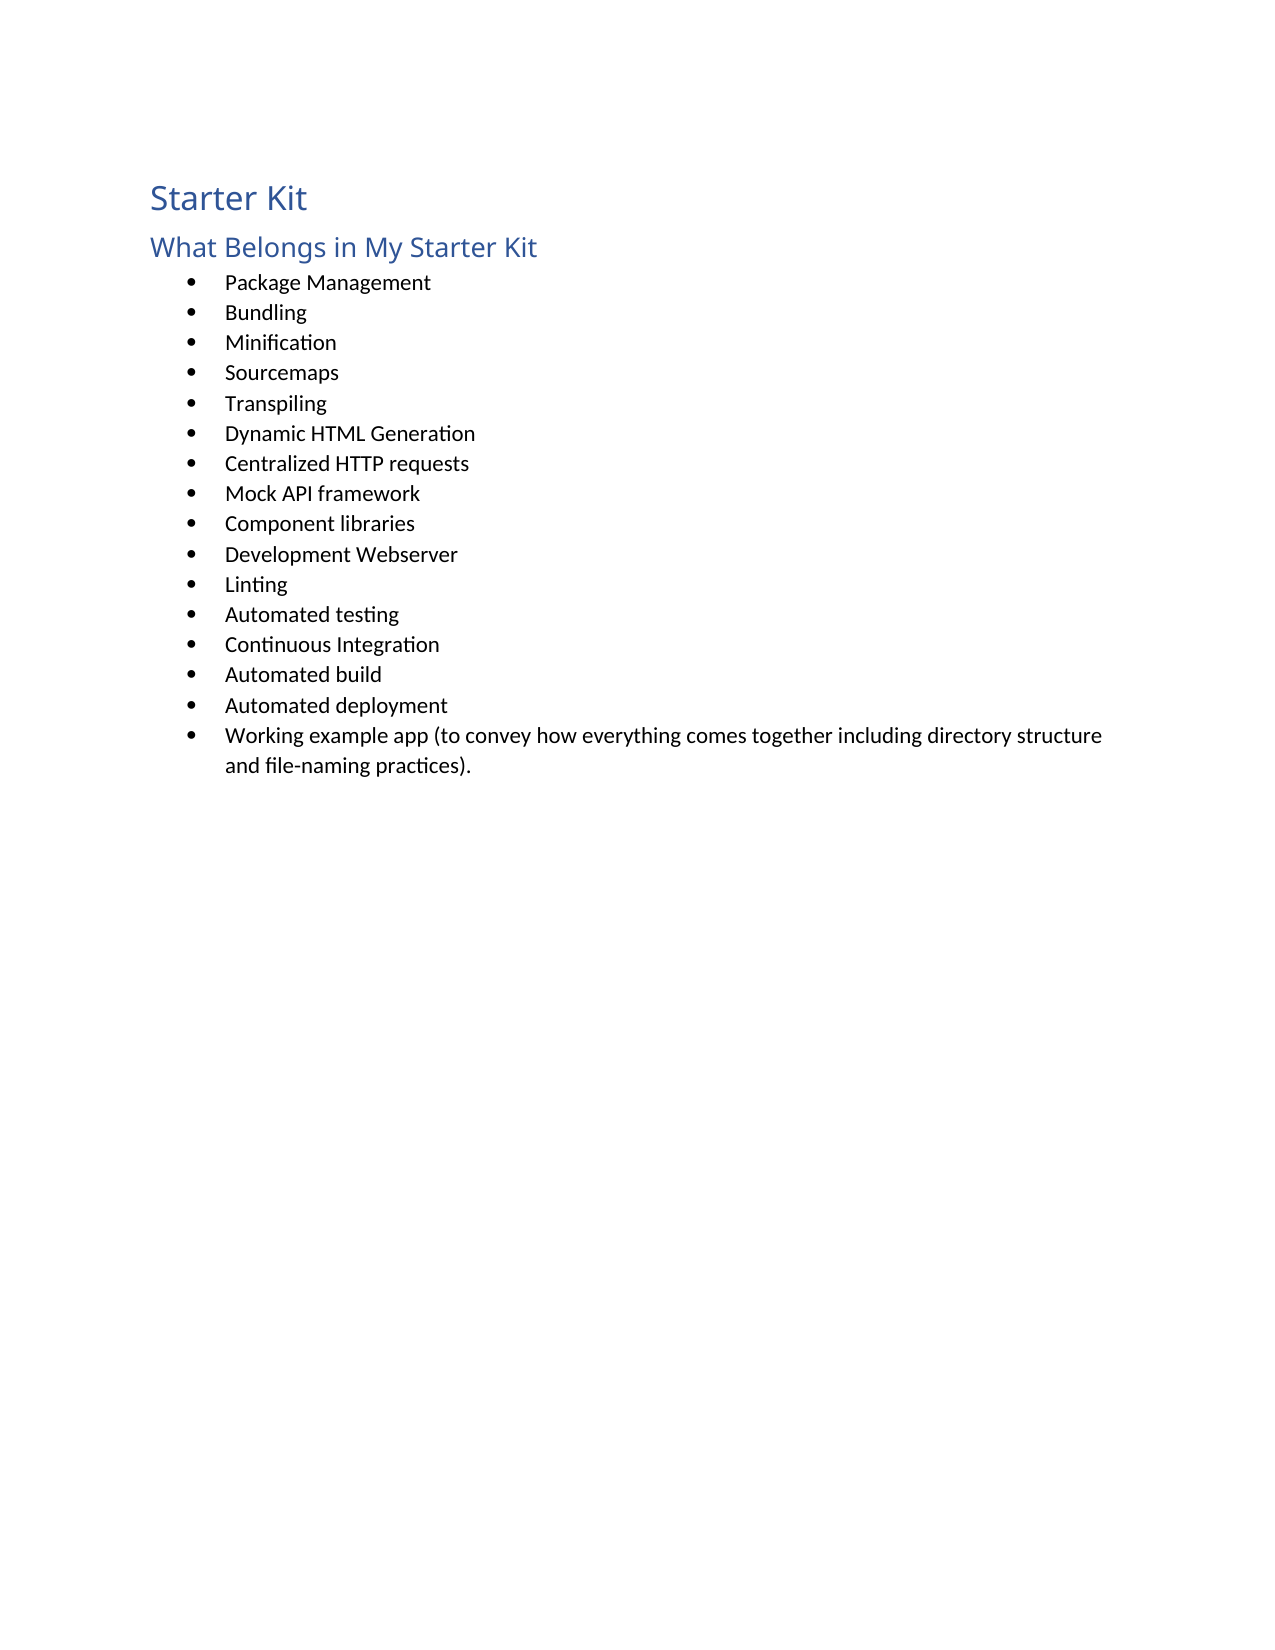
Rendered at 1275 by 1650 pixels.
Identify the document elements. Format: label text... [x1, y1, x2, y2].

list Sourcemaps [187, 358, 1125, 387]
list Automated build [187, 661, 1125, 689]
list Centralized HTTP requests [187, 449, 1125, 477]
list Continuous Integration [187, 630, 1125, 658]
list Dynamic HTML Generation [187, 419, 1125, 447]
list Transpiling [187, 389, 1125, 417]
list Package Management [187, 268, 1125, 296]
list Bundling [187, 298, 1125, 326]
list Component libraries [187, 509, 1125, 538]
list Minification [187, 328, 1125, 356]
list Development Webserver [187, 540, 1125, 568]
list Linting [187, 570, 1125, 598]
list Automated testing [187, 600, 1125, 628]
list Working example app (to convey how everything comes together including directory structure and file-naming practices). [187, 721, 1125, 779]
list Mock API framework [187, 479, 1125, 507]
subtitle Starter Kit [150, 175, 1125, 220]
subtitle What Belongs in My Starter Kit [150, 228, 1125, 265]
list Automated deployment [187, 691, 1125, 719]
